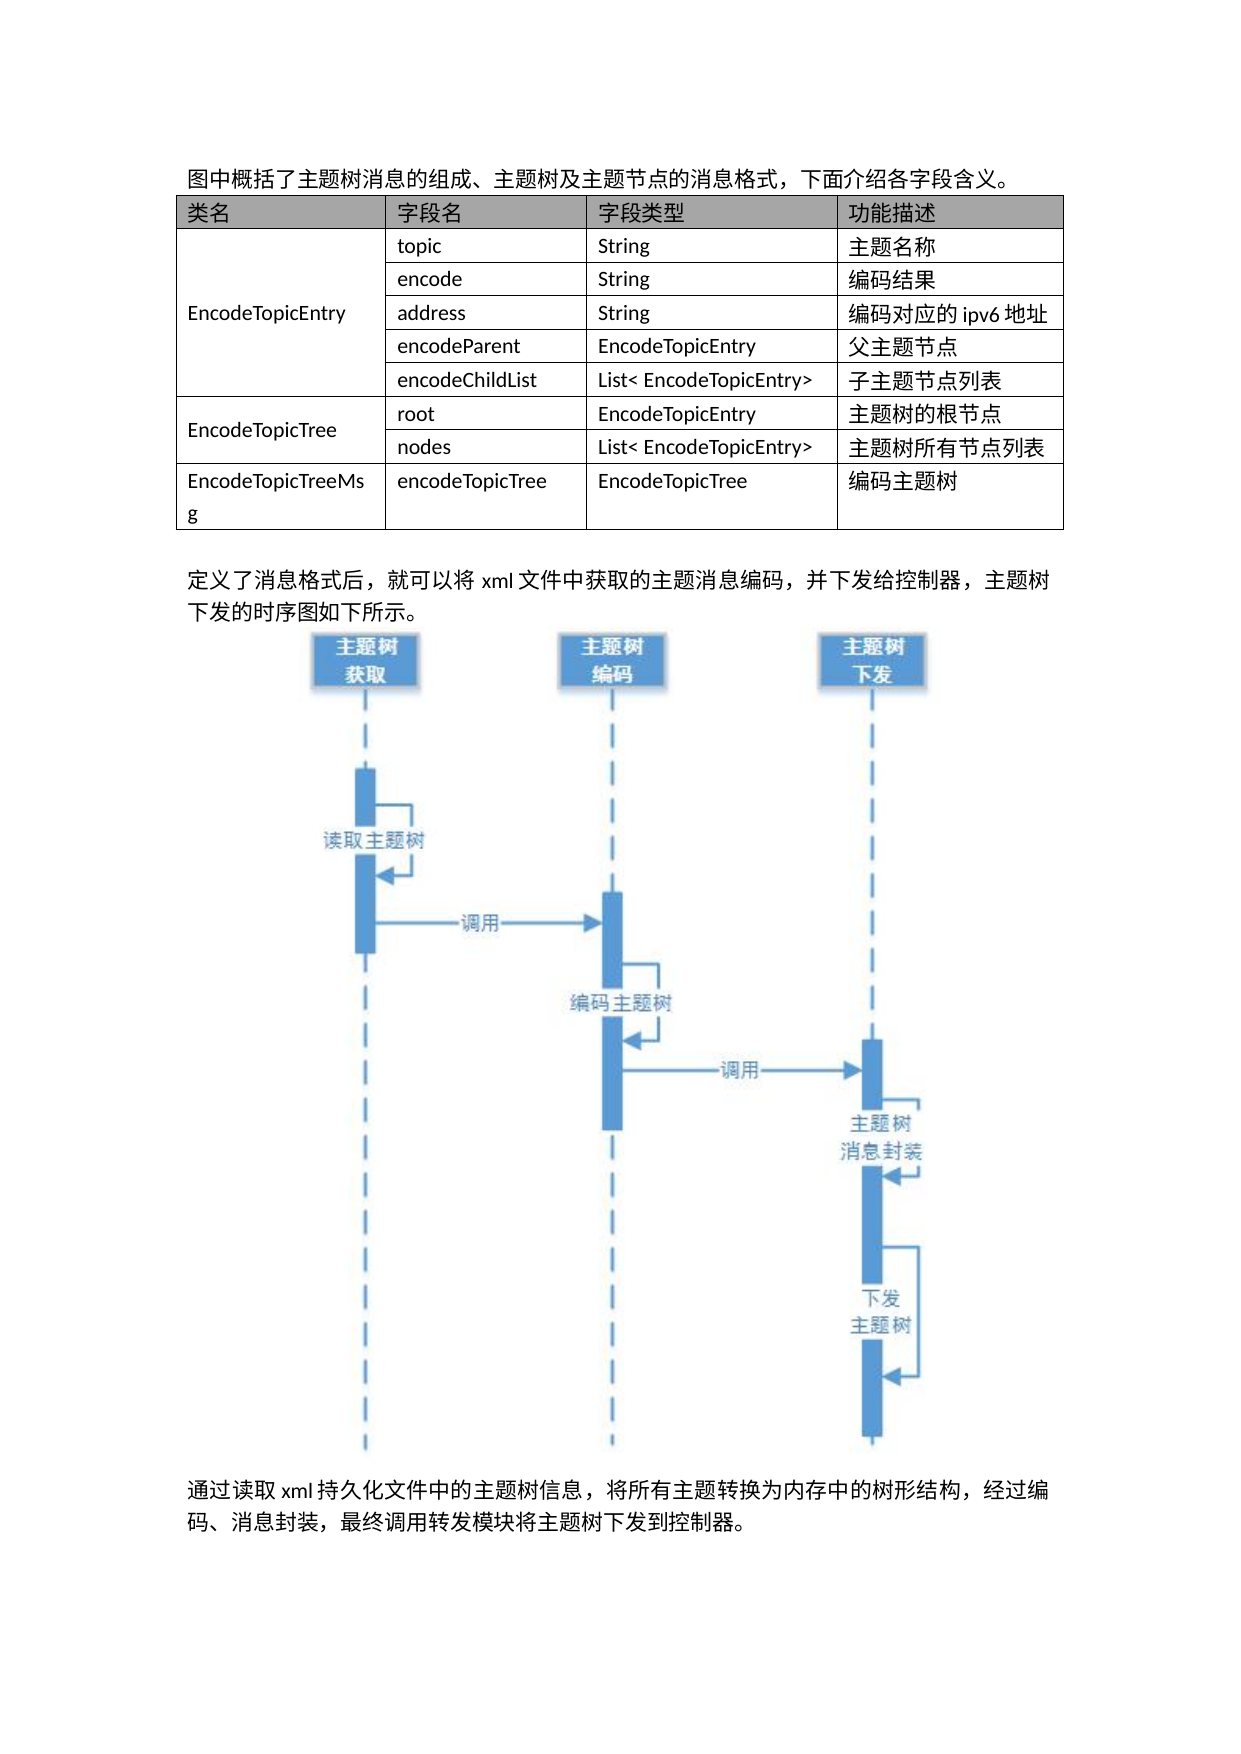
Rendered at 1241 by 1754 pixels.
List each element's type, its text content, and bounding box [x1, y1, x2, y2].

table_cell EncodeTopicEntry [177, 229, 385, 396]
table_cell 编码对应的ipv6地址 [838, 296, 1063, 329]
table_cell String [587, 263, 837, 295]
picture [299, 627, 942, 1462]
table_cell String [587, 229, 837, 262]
table_cell encodeTopicTree [386, 464, 586, 529]
table_cell encode [386, 263, 586, 295]
table_cell EncodeTopicEntry [587, 397, 837, 429]
table_cell List< EncodeTopicEntry> [587, 363, 837, 396]
table_cell 主题树的根节点 [838, 397, 1063, 429]
table_cell root [386, 397, 586, 429]
table_cell String [587, 296, 837, 329]
table_header 类名 [177, 196, 385, 228]
table_header 功能描述 [838, 196, 1063, 228]
table_cell EncodeTopicTreeMsg [177, 464, 385, 529]
table_cell EncodeTopicTree [587, 464, 837, 529]
table_cell topic [386, 229, 586, 262]
table_header 字段名 [386, 196, 586, 228]
table_cell encodeParent [386, 330, 586, 362]
table_cell 主题树所有节点列表 [838, 430, 1063, 463]
text 图中概括了主题树消息的组成、主题树及主题节点的消息格式，下面介绍各字段含义。 [187, 162, 1053, 194]
table_cell EncodeTopicEntry [587, 330, 837, 362]
table_cell 子主题节点列表 [838, 363, 1063, 396]
table_cell 编码主题树 [838, 464, 1063, 529]
table_cell 主题名称 [838, 229, 1063, 262]
text 定义了消息格式后，就可以将xml文件中获取的主题消息编码，并下发给控制器，主题树下发的时序图如下所示。 [187, 562, 1053, 627]
table_cell EncodeTopicTree [177, 397, 385, 463]
table_cell 父主题节点 [838, 330, 1063, 362]
table_cell nodes [386, 430, 586, 463]
table_cell 编码结果 [838, 263, 1063, 295]
table_cell encodeChildList [386, 363, 586, 396]
table_cell address [386, 296, 586, 329]
text 通过读取xml持久化文件中的主题树信息，将所有主题转换为内存中的树形结构，经过编码、消息封装，最终调用转发模块将主题树下发到控制器。 [187, 1472, 1053, 1537]
table_cell List< EncodeTopicEntry> [587, 430, 837, 463]
table_header 字段类型 [587, 196, 837, 228]
